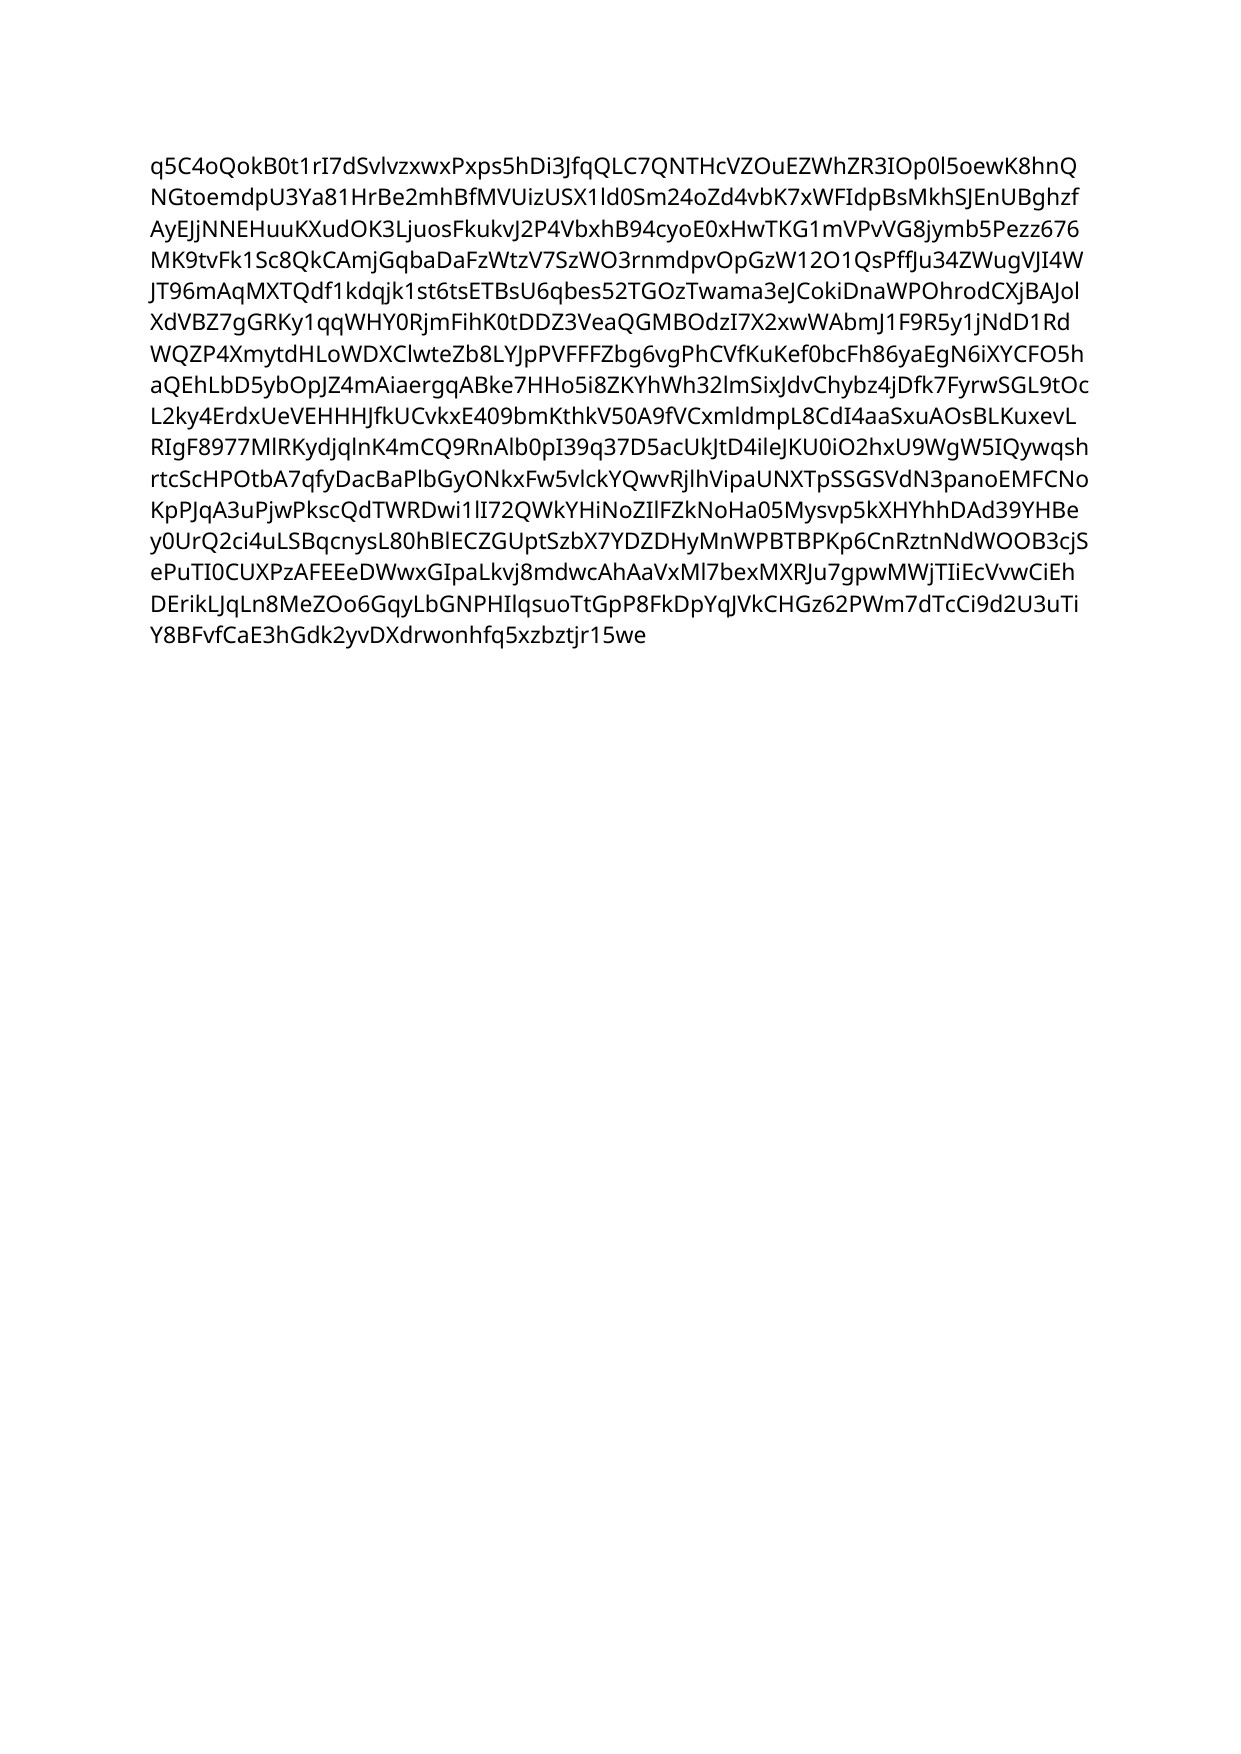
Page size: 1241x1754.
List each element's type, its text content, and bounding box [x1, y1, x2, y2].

text q5C4oQokB0t1rI7dSvlvzxwxPxps5hDi3JfqQLC7QNTHcVZOuEZWhZR3IOp0l5oewK8hnQNGtoemdpU3Ya81HrBe2mhBfMVUizUSX1ld0Sm24oZd4vbK7xWFIdpBsMkhSJEnUBghzfAyEJjNNEHuuKXudOK3LjuosFkukvJ2P4VbxhB94cyoE0xHwTKG1mVPvVG8jymb5Pezz676MK9tvFk1Sc8QkCAmjGqbaDaFzWtzV7SzWO3rnmdpvOpGzW12O1QsPffJu34ZWugVJI4WJT96mAqMXTQdf1kdqjk1st6tsETBsU6qbes52TGOzTwama3eJCokiDnaWPOhrodCXjBAJolXdVBZ7gGRKy1qqWHY0RjmFihK0tDDZ3VeaQGMBOdzI7X2xwWAbmJ1F9R5y1jNdD1RdWQZP4XmytdHLoWDXClwteZb8LYJpPVFFFZbg6vgPhCVfKuKef0bcFh86yaEgN6iXYCFO5haQEhLbD5ybOpJZ4mAiaergqABke7HHo5i8ZKYhWh32lmSixJdvChybz4jDfk7FyrwSGL9tOcL2ky4ErdxUeVEHHHJfkUCvkxE409bmKthkV50A9fVCxmldmpL8CdI4aaSxuAOsBLKuxevLRIgF8977MlRKydjqlnK4mCQ9RnAlb0pI39q37D5acUkJtD4ileJKU0iO2hxU9WgW5IQywqshrtcScHPOtbA7qfyDacBaPlbGyONkxFw5vlckYQwvRjlhVipaUNXTpSSGSVdN3panoEMFCNoKpPJqA3uPjwPkscQdTWRDwi1lI72QWkYHiNoZIlFZkNoHa05Mysvp5kXHYhhDAd39YHBey0UrQ2ci4uLSBqcnysL80hBlECZGUptSzbX7YDZDHyMnWPBTBPKp6CnRztnNdWOOB3cjSePuTI0CUXPzAFEEeDWwxGIpaLkvj8mdwcAhAaVxMl7bexMXRJu7gpwMWjTIiEcVvwCiEhDErikLJqLn8MeZOo6GqyLbGNPHIlqsuoTtGpP8FkDpYqJVkCHGz62PWm7dTcCi9d2U3uTiY8BFvfCaE3hGdk2yvDXdrwonhfq5xzbztjr15we [150, 150, 1090, 650]
